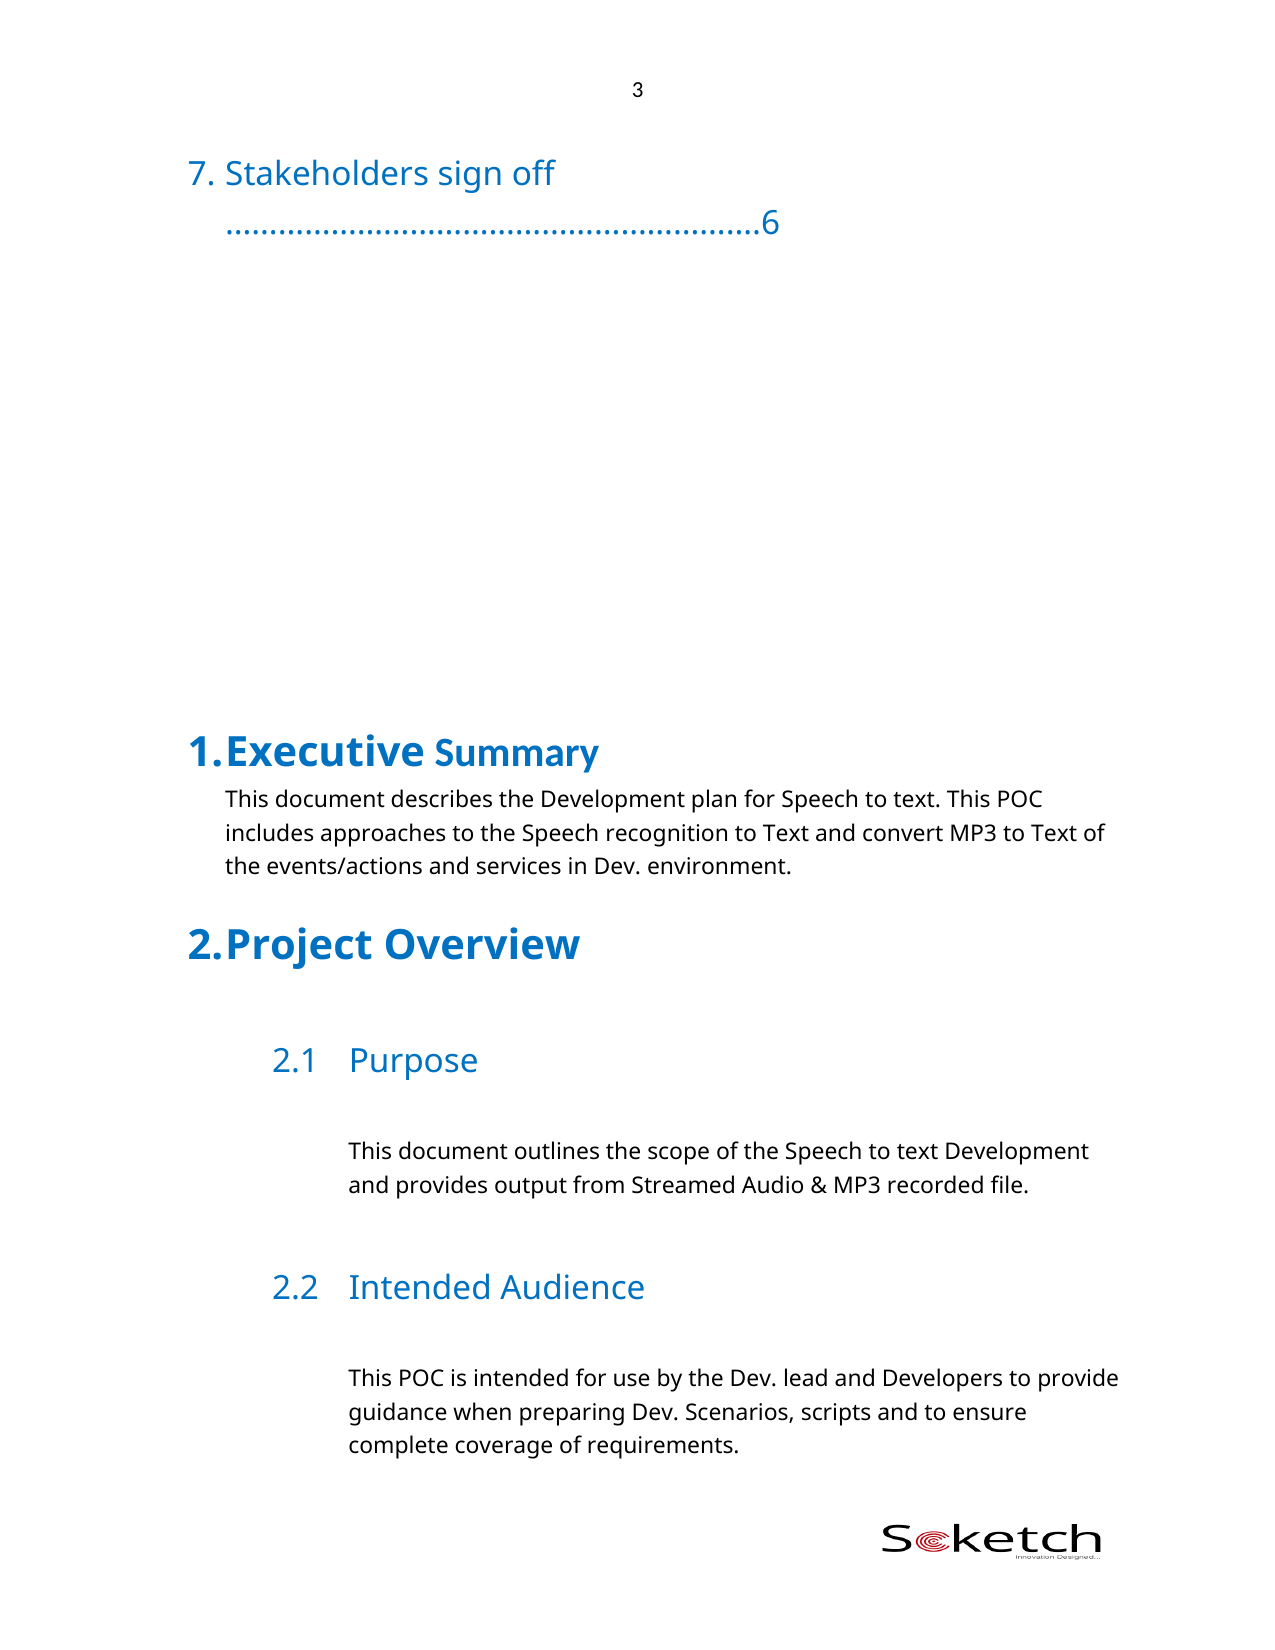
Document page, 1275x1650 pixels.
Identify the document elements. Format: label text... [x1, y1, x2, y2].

list This document describes the Development plan for Speech to text. This POC includes approaches to the Speech recognition to Text and convert MP3 to Text of the events/actions and services in Dev. environment. [225, 783, 1125, 881]
list This POC is intended for use by the Dev. lead and Developers to provide guidance when preparing Dev. Scenarios, scripts and to ensure complete coverage of requirements. [348, 1362, 1125, 1460]
list Executive Summary [187, 721, 1125, 778]
picture [859, 1486, 1125, 1594]
list Project Overview [187, 914, 1125, 971]
list Intended Audience [272, 1264, 1125, 1309]
list This document outlines the scope of the Speech to text Development and provides output from Streamed Audio & MP3 recorded file. [348, 1135, 1125, 1200]
list Purpose [272, 1037, 1125, 1082]
